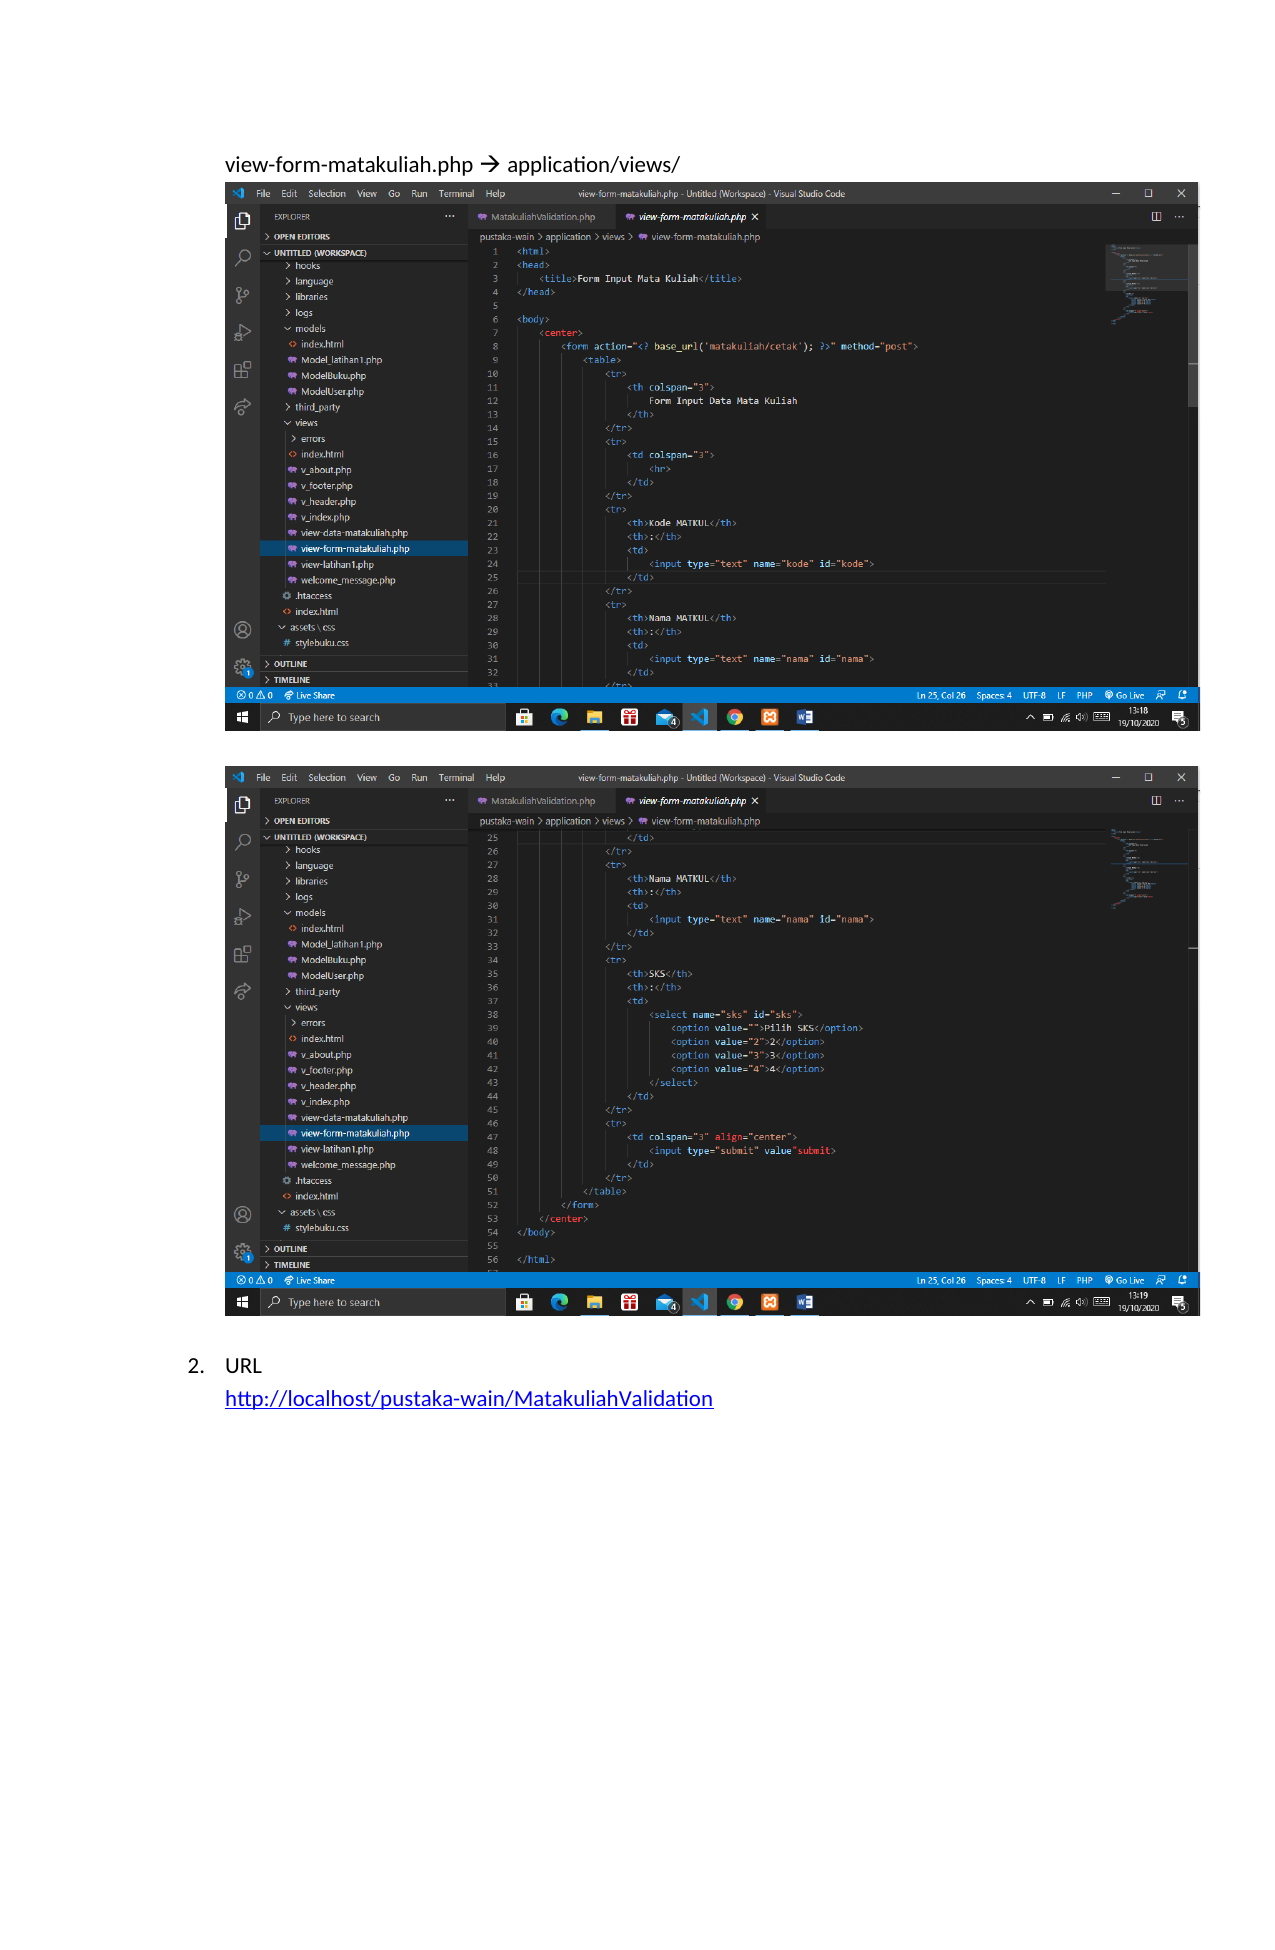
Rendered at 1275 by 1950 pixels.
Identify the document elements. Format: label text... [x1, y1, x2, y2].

picture [225, 182, 1201, 731]
picture [225, 766, 1201, 1316]
list http://localhost/pustaka-wain/MatakuliahValidation [225, 1384, 1125, 1412]
list view-form-matakuliah.php application/views/ [225, 150, 1125, 178]
list URL [187, 1352, 1125, 1379]
